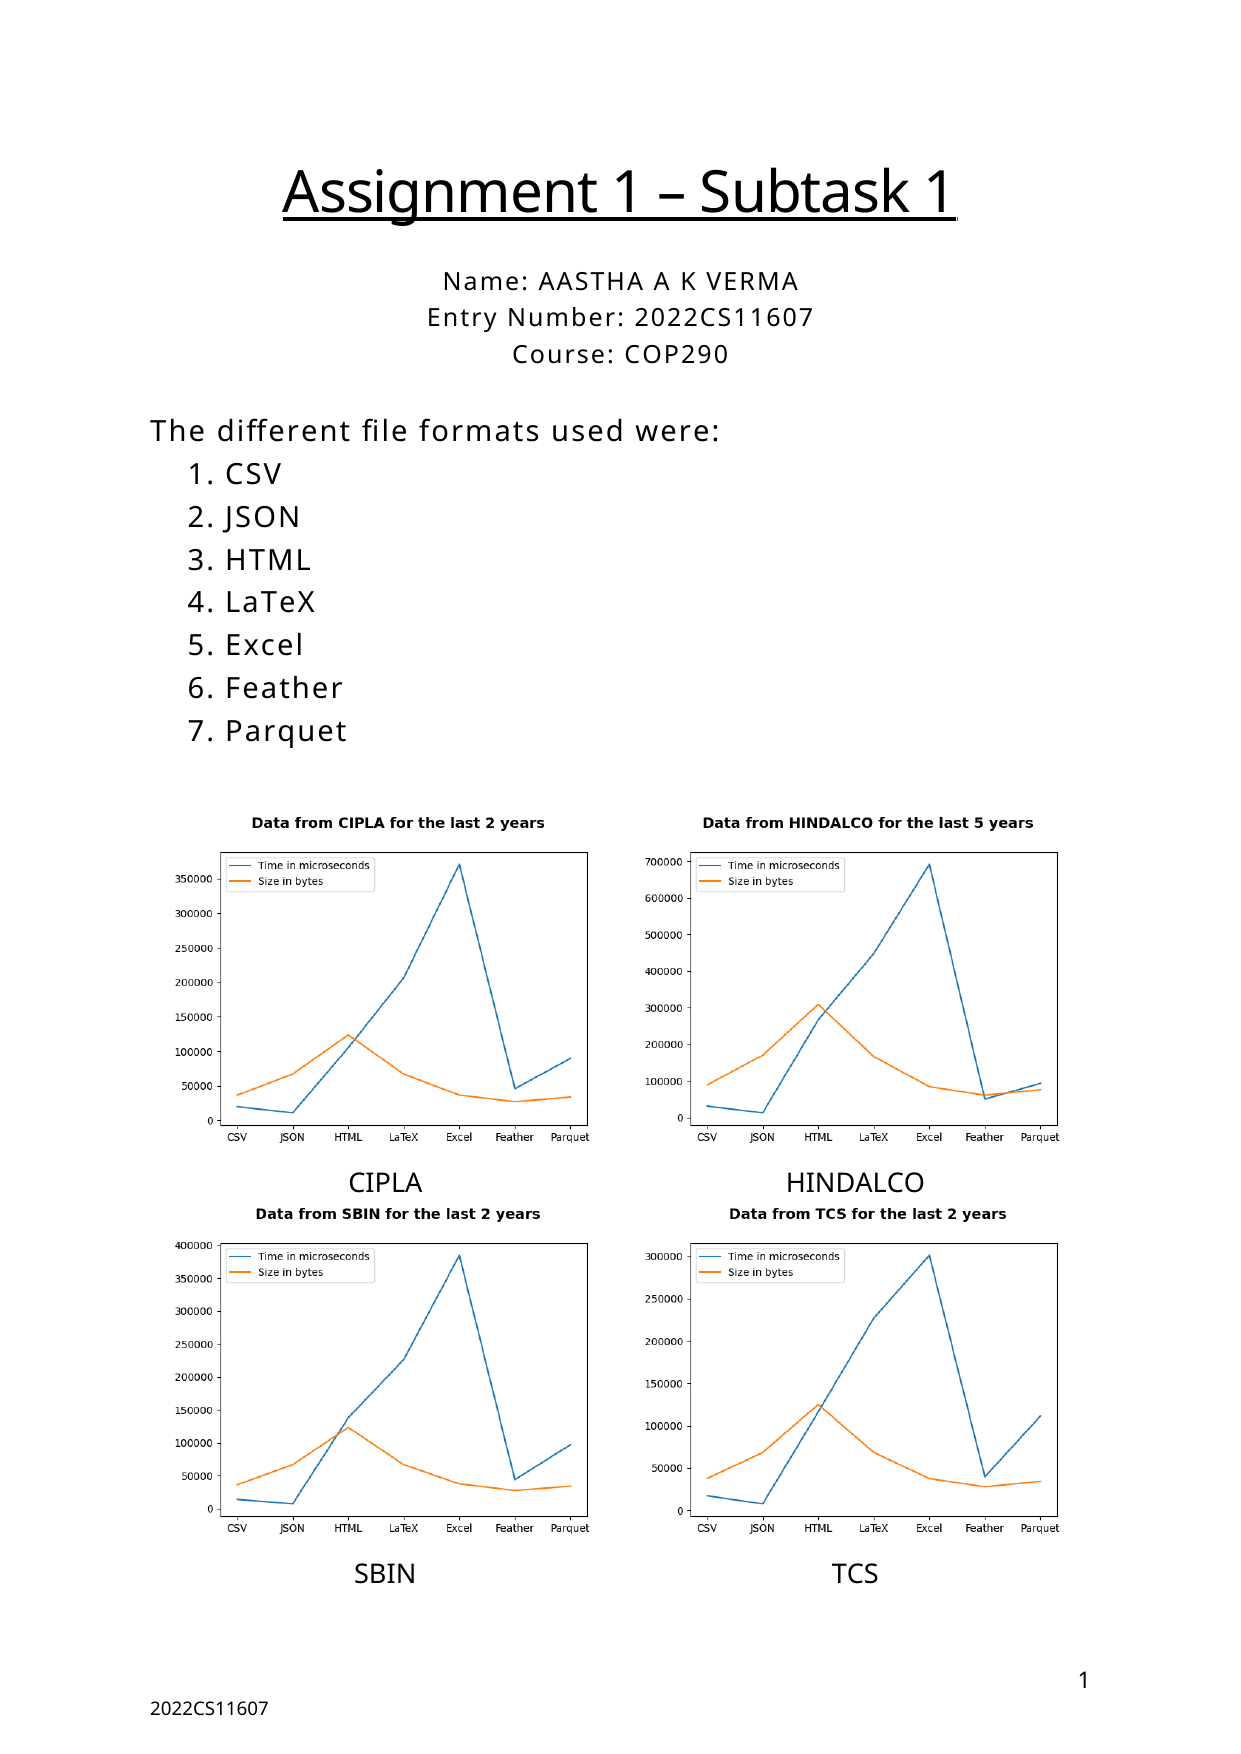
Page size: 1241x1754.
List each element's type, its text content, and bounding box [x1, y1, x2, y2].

list Parquet [187, 710, 1090, 750]
table_header CIPLA [150, 809, 620, 1201]
title Assignment 1 – Subtask 1 [150, 150, 1090, 229]
list LaTeX [187, 582, 1090, 621]
table_cell SBIN [150, 1201, 620, 1592]
list JSON [187, 496, 1090, 536]
picture [631, 809, 1091, 1164]
picture [161, 1200, 621, 1555]
list Excel [187, 624, 1090, 664]
list CSV [187, 453, 1090, 493]
picture [631, 1200, 1091, 1555]
text Course: COP290 [150, 337, 1090, 371]
table_header HINDALCO [620, 809, 1090, 1201]
picture [161, 809, 621, 1164]
text Name: AASTHA A K VERMA [150, 263, 1090, 297]
table_cell TCS [620, 1201, 1090, 1592]
text Entry Number: 2022CS11607 [150, 300, 1090, 334]
list HTML [187, 539, 1090, 578]
text The different file formats used were: [150, 410, 1090, 450]
list Feather [187, 667, 1090, 707]
